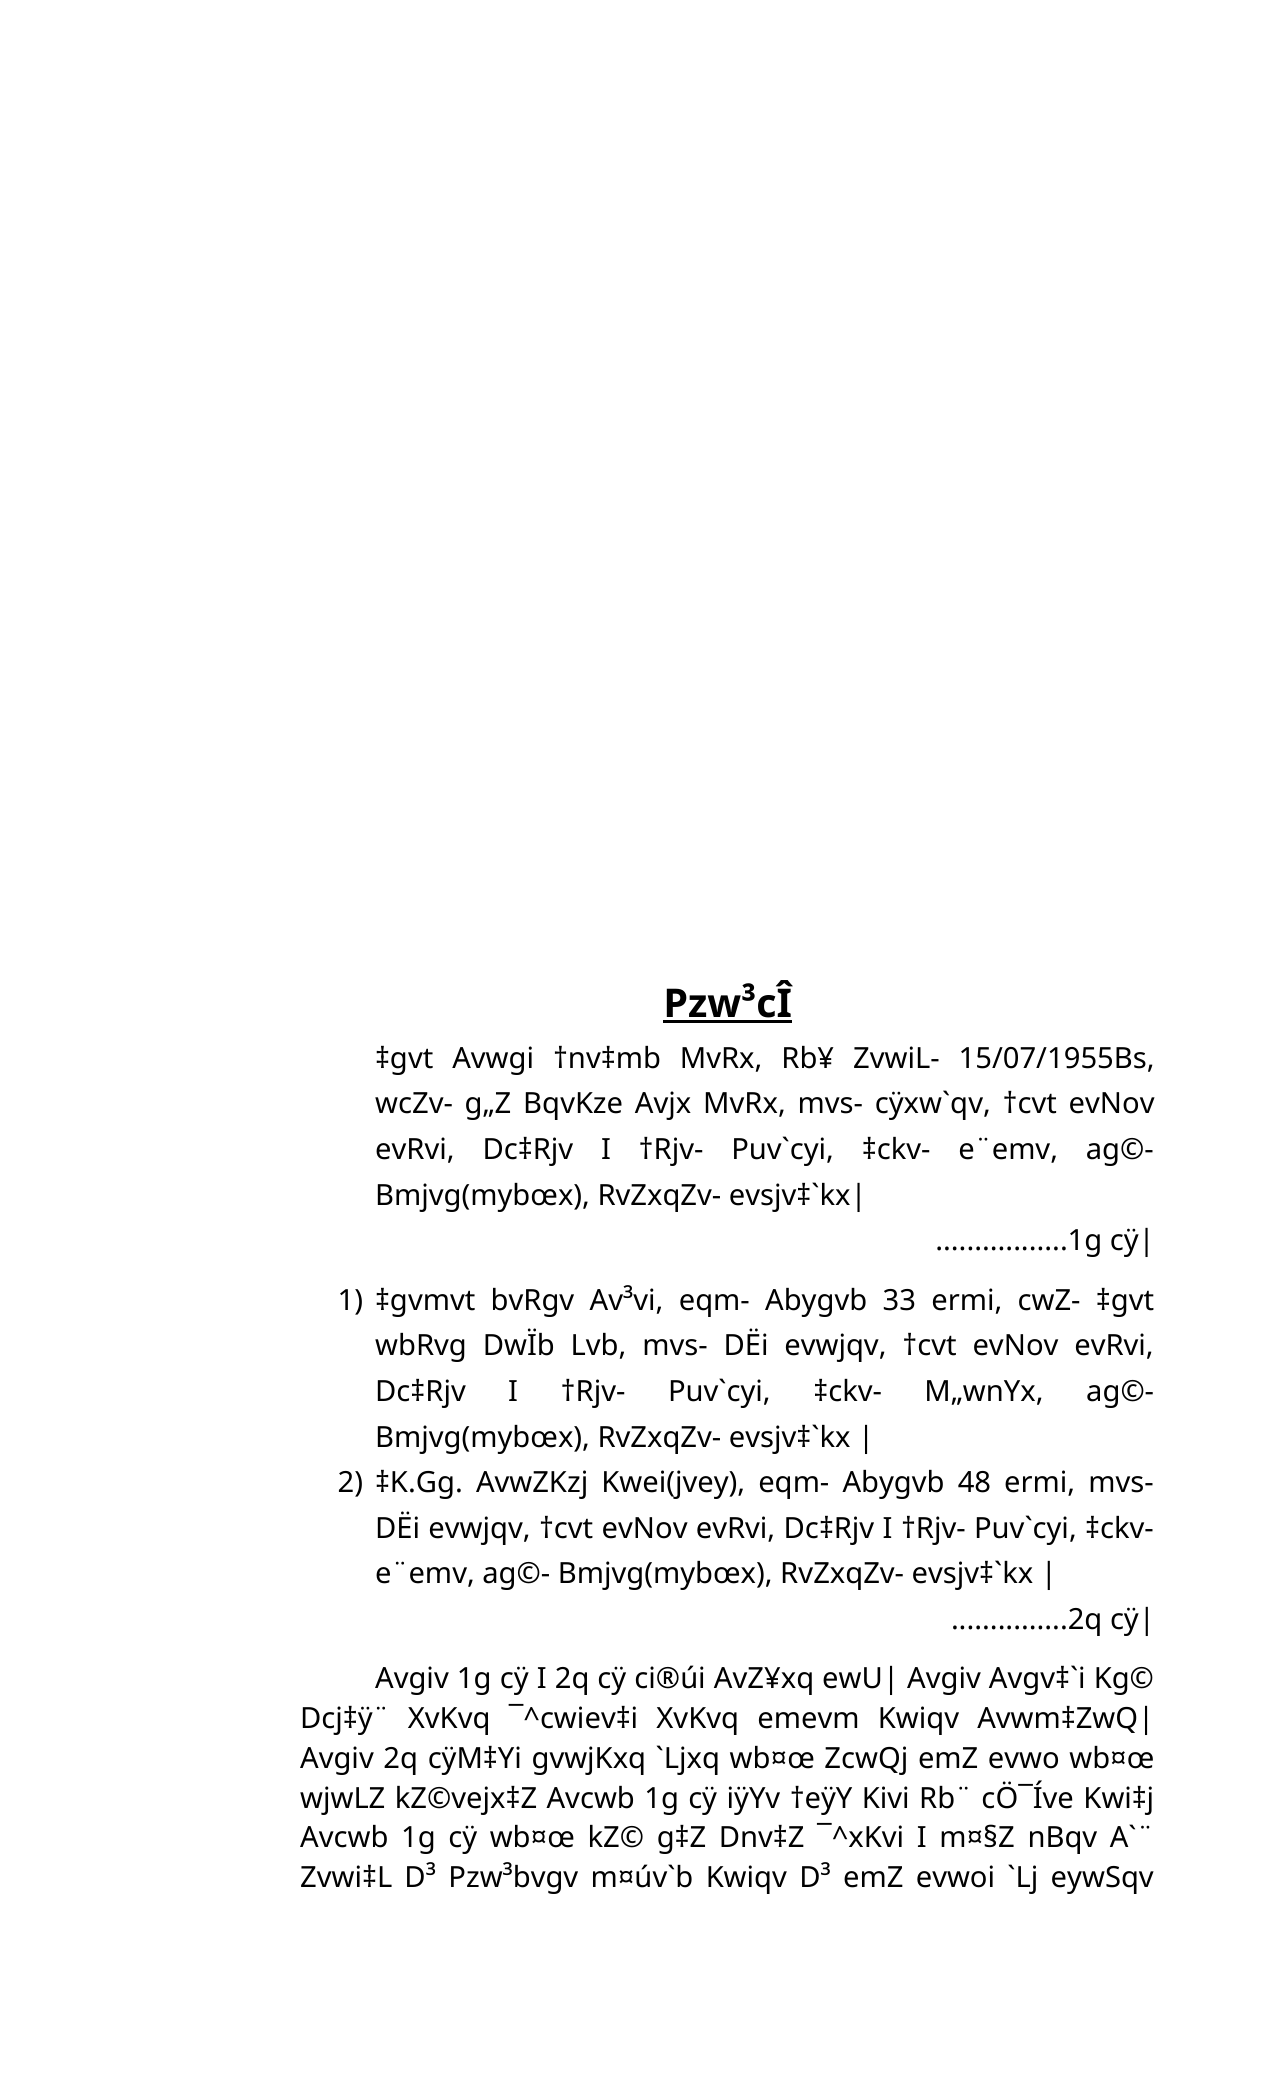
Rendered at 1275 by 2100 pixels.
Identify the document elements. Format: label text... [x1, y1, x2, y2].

list ‡gvmvt bvRgv Av³vi, eqm- Abygvb 33 ermi, cwZ- ‡gvt wbRvg DwÏb Lvb, mvs- DËi evwjqv, †cvt evNov evRvi, Dc‡Rjv I †Rjv- Puv`cyi, ‡ckv- M„wnYx, ag©- Bmjvg(mybœx), RvZxqZv- evsjv‡`kx | [337, 1279, 1155, 1456]
text Avgiv 1g cÿ I 2q cÿ ci®úi AvZ¥xq ewU| Avgiv Avgv‡`i Kg© Dcj‡ÿ¨ XvKvq ¯^cwiev‡i XvKvq emevm Kwiqv Avwm‡ZwQ| Avgiv 2q cÿM‡Yi gvwjKxq `Ljxq wb¤œ ZcwQj emZ evwo wb¤œ wjwLZ kZ©vejx‡Z Avcwb 1g cÿ iÿYv †eÿY Kivi Rb¨ cÖ¯Íve Kwi‡j Avcwb 1g cÿ wb¤œ kZ© g‡Z Dnv‡Z ¯^xKvi I m¤§Z nBqv A`¨ Zvwi‡L D³ Pzw³bvgv m¤úv`b Kwiqv D³ emZ evwoi `Lj eywSqv w`jvg| GZØv‡_© Avwg †¯^”Qvq I ¯^Áv‡b Ges mvÿx‡`i Dcw¯’wZ‡Z D³ Pzw³bvgv m¤úv`b Kwijvg| BwZ Zvs [300, 1658, 1155, 1896]
text ...............2q cÿ| [300, 1598, 1155, 1638]
list ‡K.Gg. AvwZKzj Kwei(jvey), eqm- Abygvb 48 ermi, mvs- DËi evwjqv, †cvt evNov evRvi, Dc‡Rjv I †Rjv- Puv`cyi, ‡ckv- e¨emv, ag©- Bmjvg(mybœx), RvZxqZv- evsjv‡`kx | [337, 1461, 1155, 1592]
text ‡gvt Avwgi †nv‡mb MvRx, Rb¥ ZvwiL- 15/07/1955Bs, wcZv- g„Z BqvKze Avjx MvRx, mvs- cÿxw`qv, †cvt evNov evRvi, Dc‡Rjv I †Rjv- Puv`cyi, ‡ckv- e¨emv, ag©- Bmjvg(mybœx), RvZxqZv- evsjv‡`kx| [375, 1037, 1155, 1213]
text Pzw³cÎ [300, 975, 1155, 1029]
text .................1g cÿ| [300, 1219, 1155, 1259]
